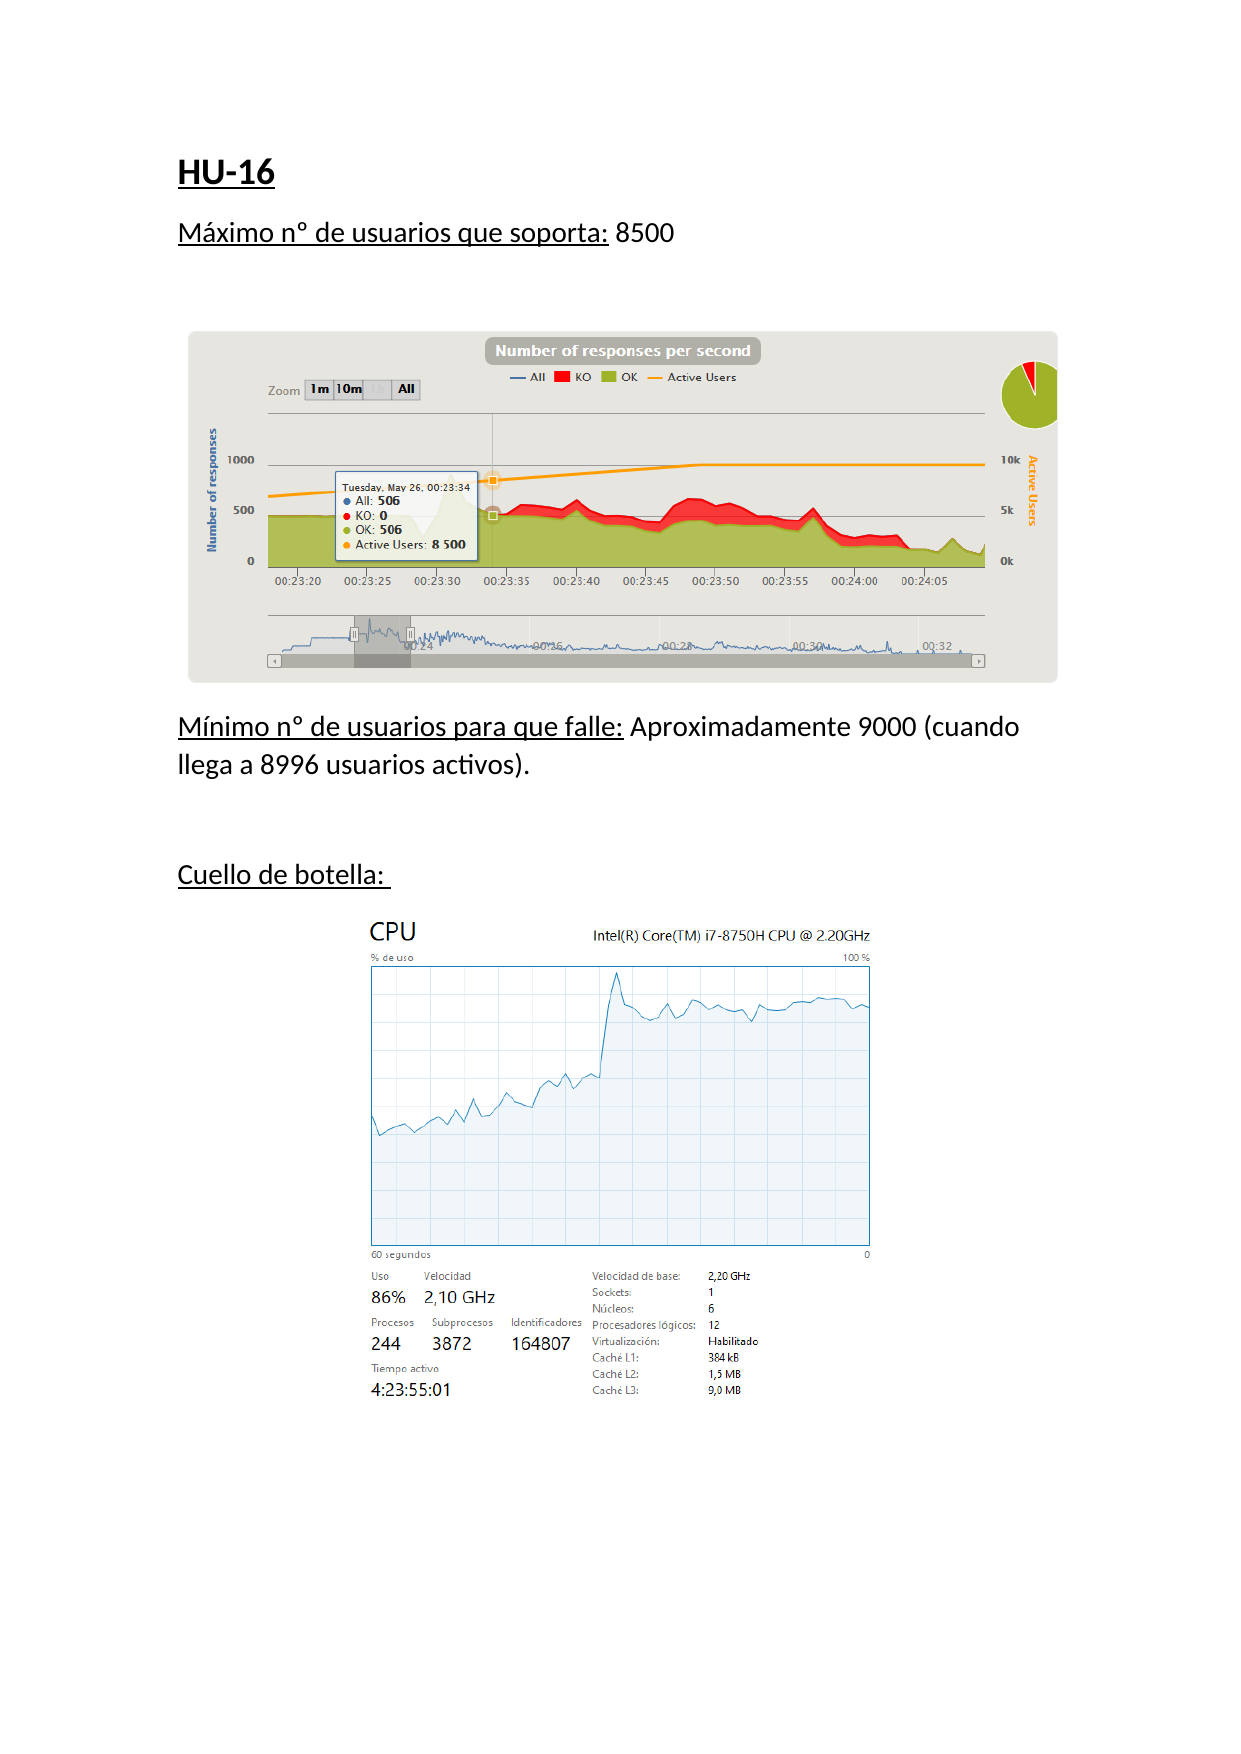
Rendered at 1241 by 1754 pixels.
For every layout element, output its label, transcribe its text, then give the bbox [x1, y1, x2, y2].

text Máximo nº de usuarios que soporta: 8500 [177, 214, 1063, 249]
picture [357, 911, 884, 1420]
picture [177, 323, 1063, 689]
text Cuello de botella: [177, 856, 1063, 892]
text HU-16 [177, 148, 1063, 193]
text Mínimo nº de usuarios para que falle: Aproximadamente 9000 (cuando llega a 8996 usuarios activos). [177, 708, 1063, 782]
